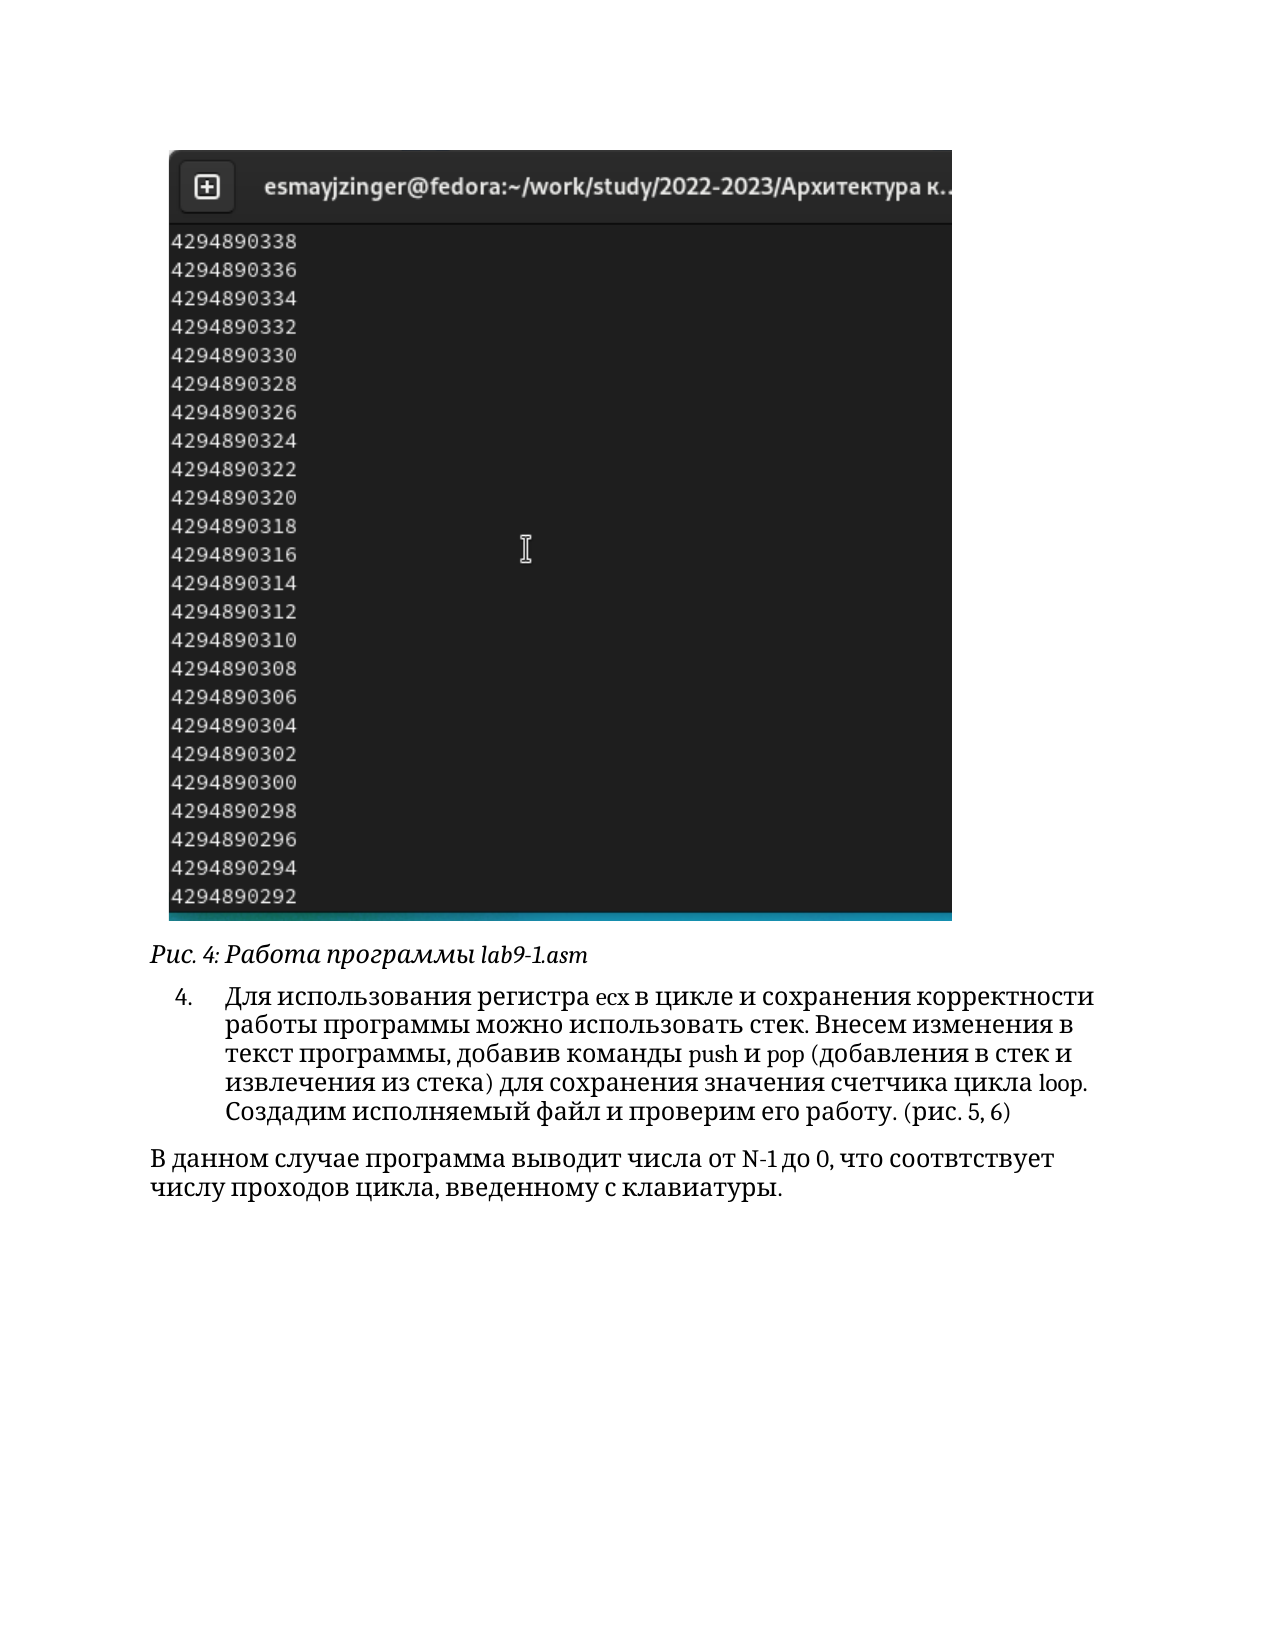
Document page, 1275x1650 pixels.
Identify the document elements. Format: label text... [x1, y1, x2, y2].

text Рис. 4: Работа программы lab9-1.asm [150, 941, 1125, 970]
list Для использования регистра ecx в цикле и сохранения корректности работы программы можно использовать стек. Внесем изменения в текст программы, добавив команды push и pop (добавления в стек и извлечения из стека) для сохранения значения счетчика цикла loop. Создадим исполняемый файл и проверим его работу. (рис. 5, 6) [175, 983, 1125, 1126]
text В данном случае программа выводит числа от N-1 до 0, что соотвтствует числу проходов цикла, введенному с клавиатуры. [150, 1145, 1125, 1203]
picture [168, 150, 952, 921]
